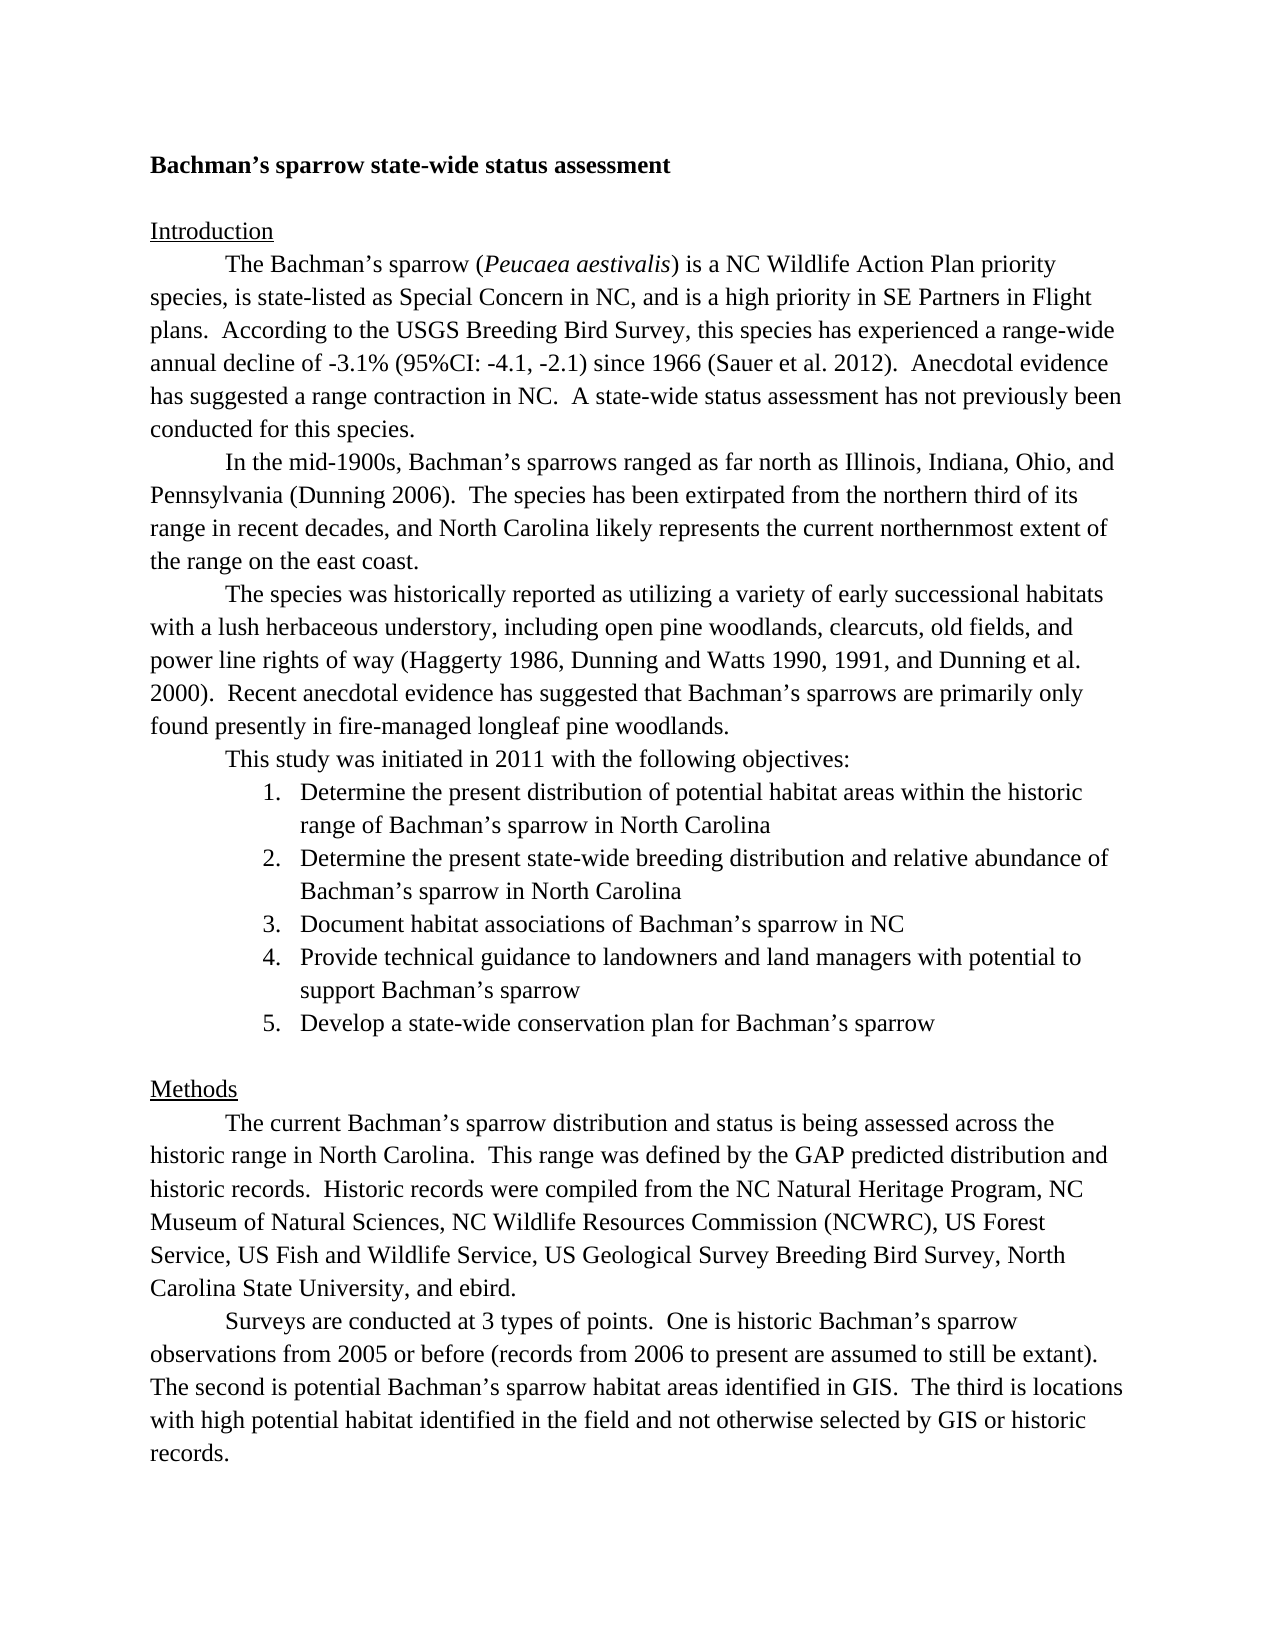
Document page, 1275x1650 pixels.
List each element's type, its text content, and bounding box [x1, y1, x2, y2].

text The current Bachman’s sparrow distribution and status is being assessed across the historic range in North Carolina. This range was defined by the GAP predicted distribution and historic records. Historic records were compiled from the NC Natural Heritage Program, NC Museum of Natural Sciences, NC Wildlife Resources Commission (NCWRC), US Forest Service, US Fish and Wildlife Service, US Geological Survey Breeding Bird Survey, North Carolina State University, and ebird. [150, 1108, 1125, 1301]
list Document habitat associations of Bachman’s sparrow in NC [262, 909, 1125, 938]
text Introduction [150, 216, 1125, 245]
text Bachman’s sparrow state-wide status assessment [150, 150, 1125, 179]
text The species was historically reported as utilizing a variety of early successional habitats with a lush herbaceous understory, including open pine woodlands, clearcuts, old fields, and power line rights of way (Haggerty 1986, Dunning and Watts 1990, 1991, and Dunning et al. 2000). Recent anecdotal evidence has suggested that Bachman’s sparrows are primarily only found presently in fire-managed longleaf pine woodlands. [150, 579, 1125, 740]
text In the mid-1900s, Bachman’s sparrows ranged as far north as Illinois, Indiana, Ohio, and Pennsylvania (Dunning 2006). The species has been extirpated from the northern third of its range in recent decades, and North Carolina likely represents the current northernmost extent of the range on the east coast. [150, 447, 1125, 575]
list Provide technical guidance to landowners and land managers with potential to support Bachman’s sparrow [262, 942, 1125, 1004]
text Methods [150, 1074, 1125, 1103]
text Surveys are conducted at 3 types of points. One is historic Bachman’s sparrow observations from 2005 or before (records from 2006 to present are assumed to still be extant). The second is potential Bachman’s sparrow habitat areas identified in GIS. The third is locations with high potential habitat identified in the field and not otherwise selected by GIS or historic records. [150, 1306, 1125, 1467]
list Develop a state-wide conservation plan for Bachman’s sparrow [262, 1008, 1125, 1037]
text The Bachman’s sparrow (Peucaea aestivalis) is a NC Wildlife Action Plan priority species, is state-listed as Special Concern in NC, and is a high priority in SE Partners in Flight plans. According to the USGS Breeding Bird Survey, this species has experienced a range-wide annual decline of -3.1% (95%CI: -4.1, -2.1) since 1966 (Sauer et al. 2012). Anecdotal evidence has suggested a range contraction in NC. A state-wide status assessment has not previously been conducted for this species. [150, 249, 1125, 443]
list Determine the present state-wide breeding distribution and relative abundance of Bachman’s sparrow in North Carolina [262, 843, 1125, 905]
text This study was initiated in 2011 with the following objectives: [150, 744, 1125, 773]
list Determine the present distribution of potential habitat areas within the historic range of Bachman’s sparrow in North Carolina [262, 777, 1125, 839]
